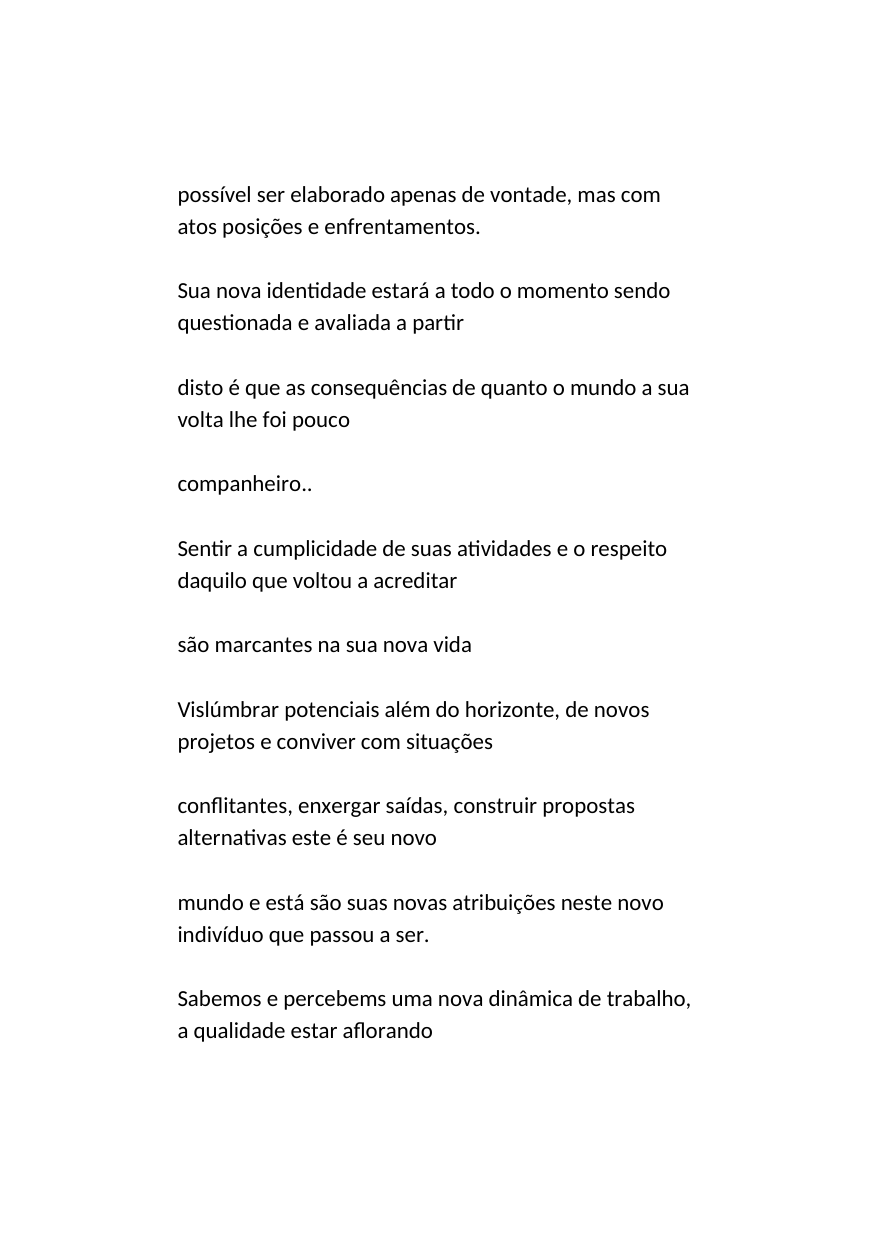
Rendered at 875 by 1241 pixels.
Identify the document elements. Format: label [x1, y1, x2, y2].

text [177, 148, 697, 1077]
